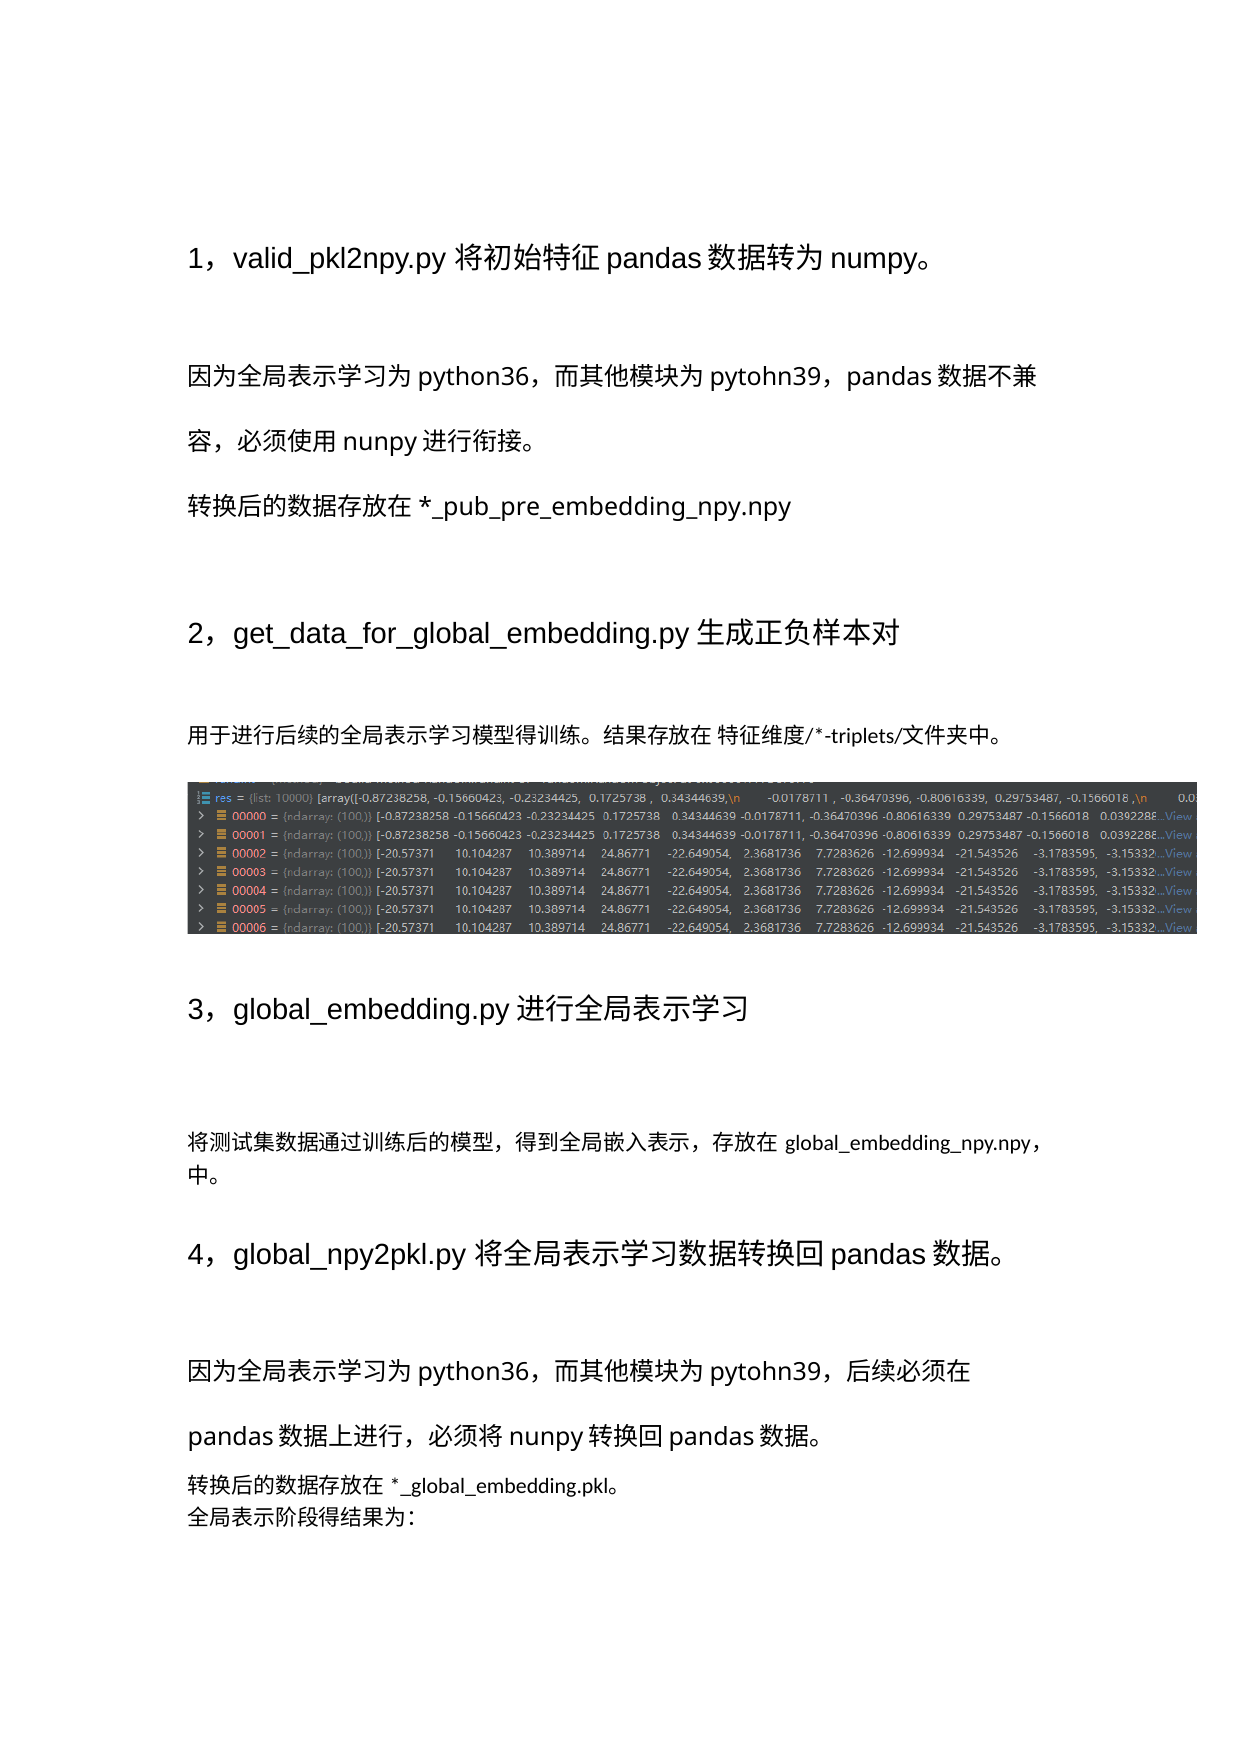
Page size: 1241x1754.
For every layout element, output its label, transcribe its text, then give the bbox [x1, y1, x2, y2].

text 转换后的数据存放在 *_pub_pre_embedding_npy.npy [187, 472, 1053, 537]
text 将测试集数据通过训练后的模型，得到全局嵌入表示，存放在global_embedding_npy.npy，中。 [187, 1125, 1053, 1190]
text 因为全局表示学习为python36，而其他模块为pytohn39，后续必须在pandas数据上进行，必须将nunpy转换回pandas数据。 [187, 1337, 1053, 1467]
text 用于进行后续的全局表示学习模型得训练。结果存放在 特征维度/*-triplets/文件夹中。 [187, 717, 1053, 750]
subtitle global_embedding.py进行全局表示学习 [187, 974, 1053, 1039]
subtitle get_data_for_global_embedding.py生成正负样本对 [187, 599, 1053, 664]
text 转换后的数据存放在 *_global_embedding.pkl。 [187, 1467, 1053, 1500]
subtitle global_npy2pkl.py 将全局表示学习数据转换回pandas数据。 [187, 1219, 1053, 1284]
picture [187, 782, 1197, 934]
subtitle valid_pkl2npy.py 将初始特征pandas数据转为numpy。 [187, 224, 1053, 289]
text 全局表示阶段得结果为： [187, 1500, 1053, 1532]
text 因为全局表示学习为python36，而其他模块为pytohn39，pandas数据不兼容，必须使用nunpy进行衔接。 [187, 342, 1053, 472]
